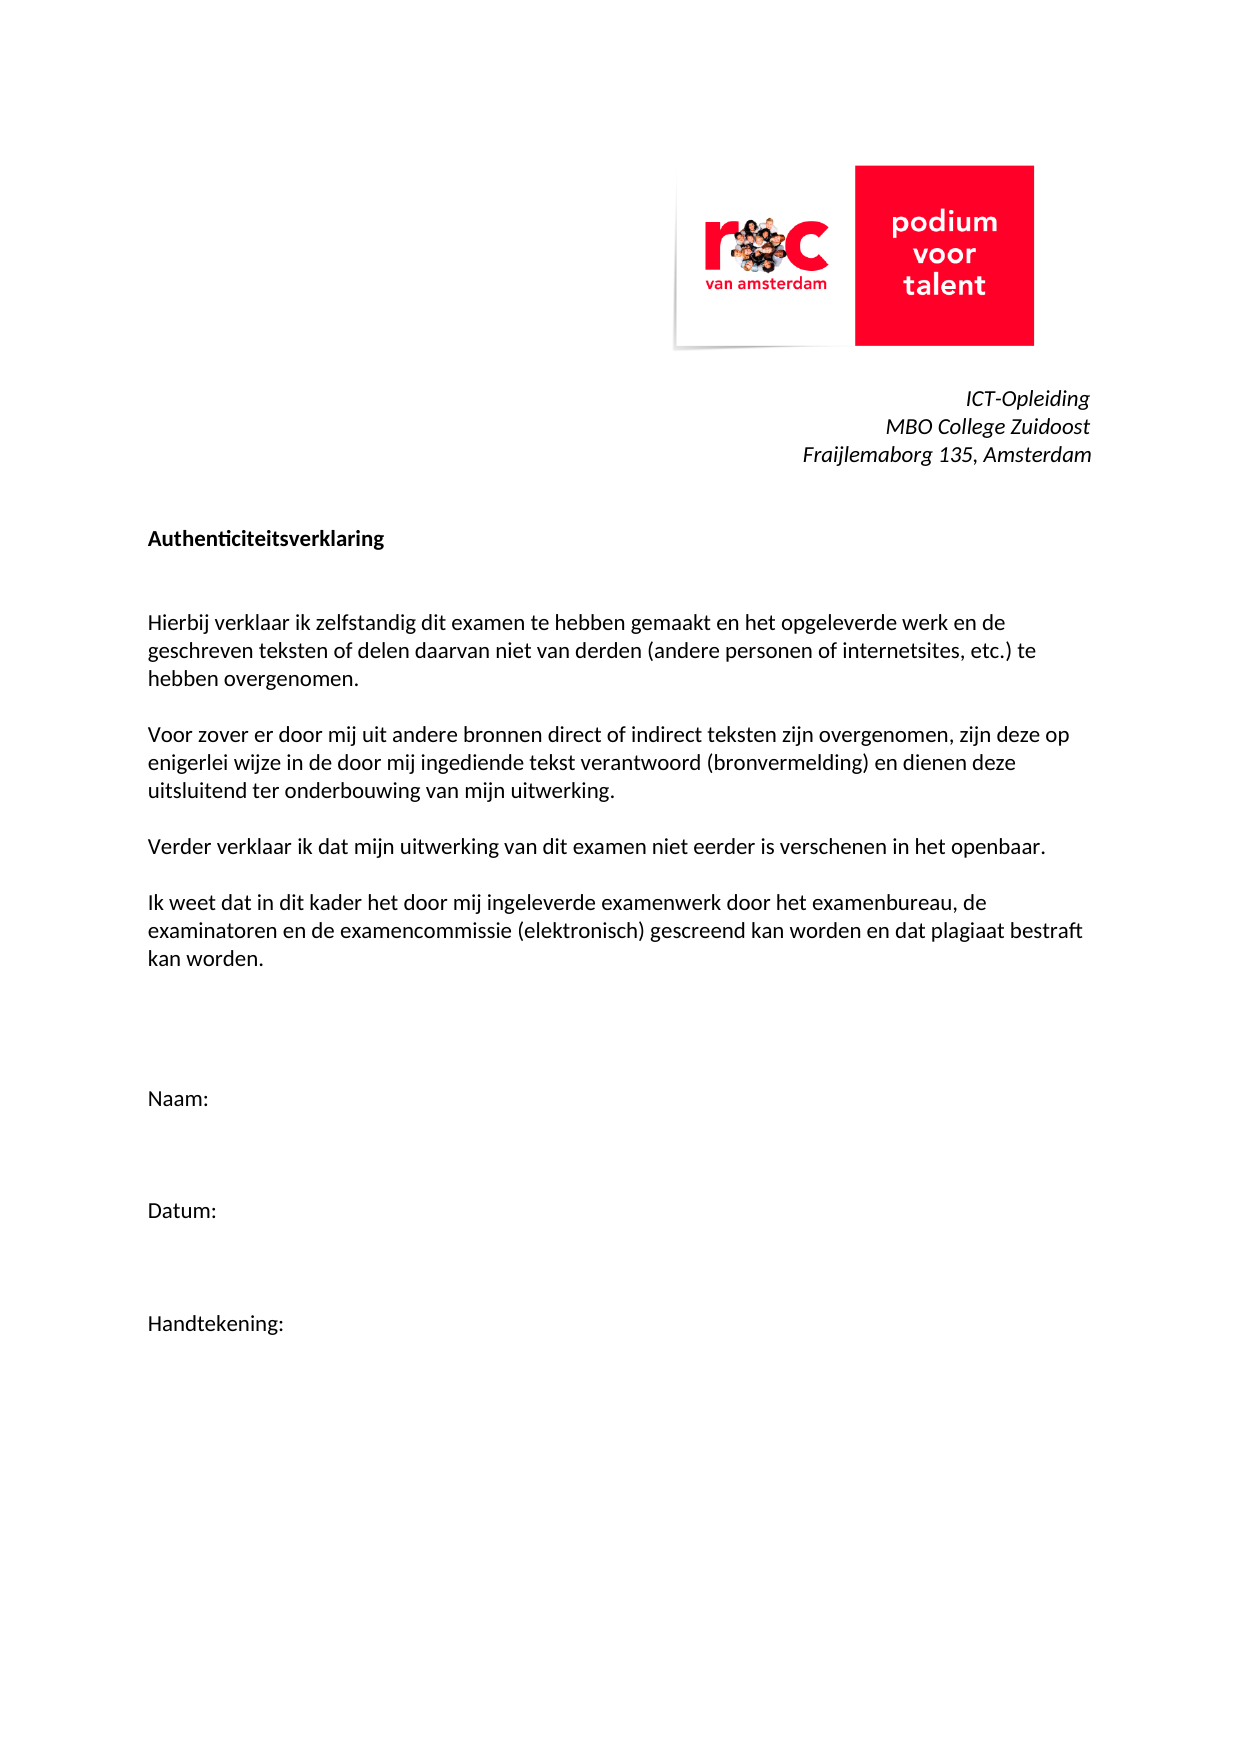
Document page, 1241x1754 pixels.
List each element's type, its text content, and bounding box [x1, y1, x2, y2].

text Fraijlemaborg 135, Amsterdam [590, 440, 1093, 496]
text Voor zover er door mij uit andere bronnen direct of indirect teksten zijn overgenomen, zijn deze op enigerlei wijze in de door mij ingediende tekst verantwoord (bronvermelding) en dienen deze uitsluitend ter onderbouwing van mijn uitwerking. [148, 720, 1093, 804]
text MBO College Zuidoost [148, 412, 1093, 440]
text Naam: [148, 1084, 1093, 1112]
picture [603, 147, 1093, 366]
text Handtekening: [148, 1309, 1093, 1337]
text Datum: [148, 1197, 1093, 1224]
text Ik weet dat in dit kader het door mij ingeleverde examenwerk door het examenbureau, de examinatoren en de examencommissie (elektronisch) gescreend kan worden en dat plagiaat bestraft kan worden. [148, 888, 1093, 972]
text Verder verklaar ik dat mijn uitwerking van dit examen niet eerder is verschenen in het openbaar. [148, 832, 1093, 860]
text Authenticiteitsverklaring [148, 524, 1093, 552]
text ICT-Opleiding [148, 384, 1093, 412]
text Hierbij verklaar ik zelfstandig dit examen te hebben gemaakt en het opgeleverde werk en de geschreven teksten of delen daarvan niet van derden (andere personen of internetsites, etc.) te hebben overgenomen. [148, 608, 1093, 692]
